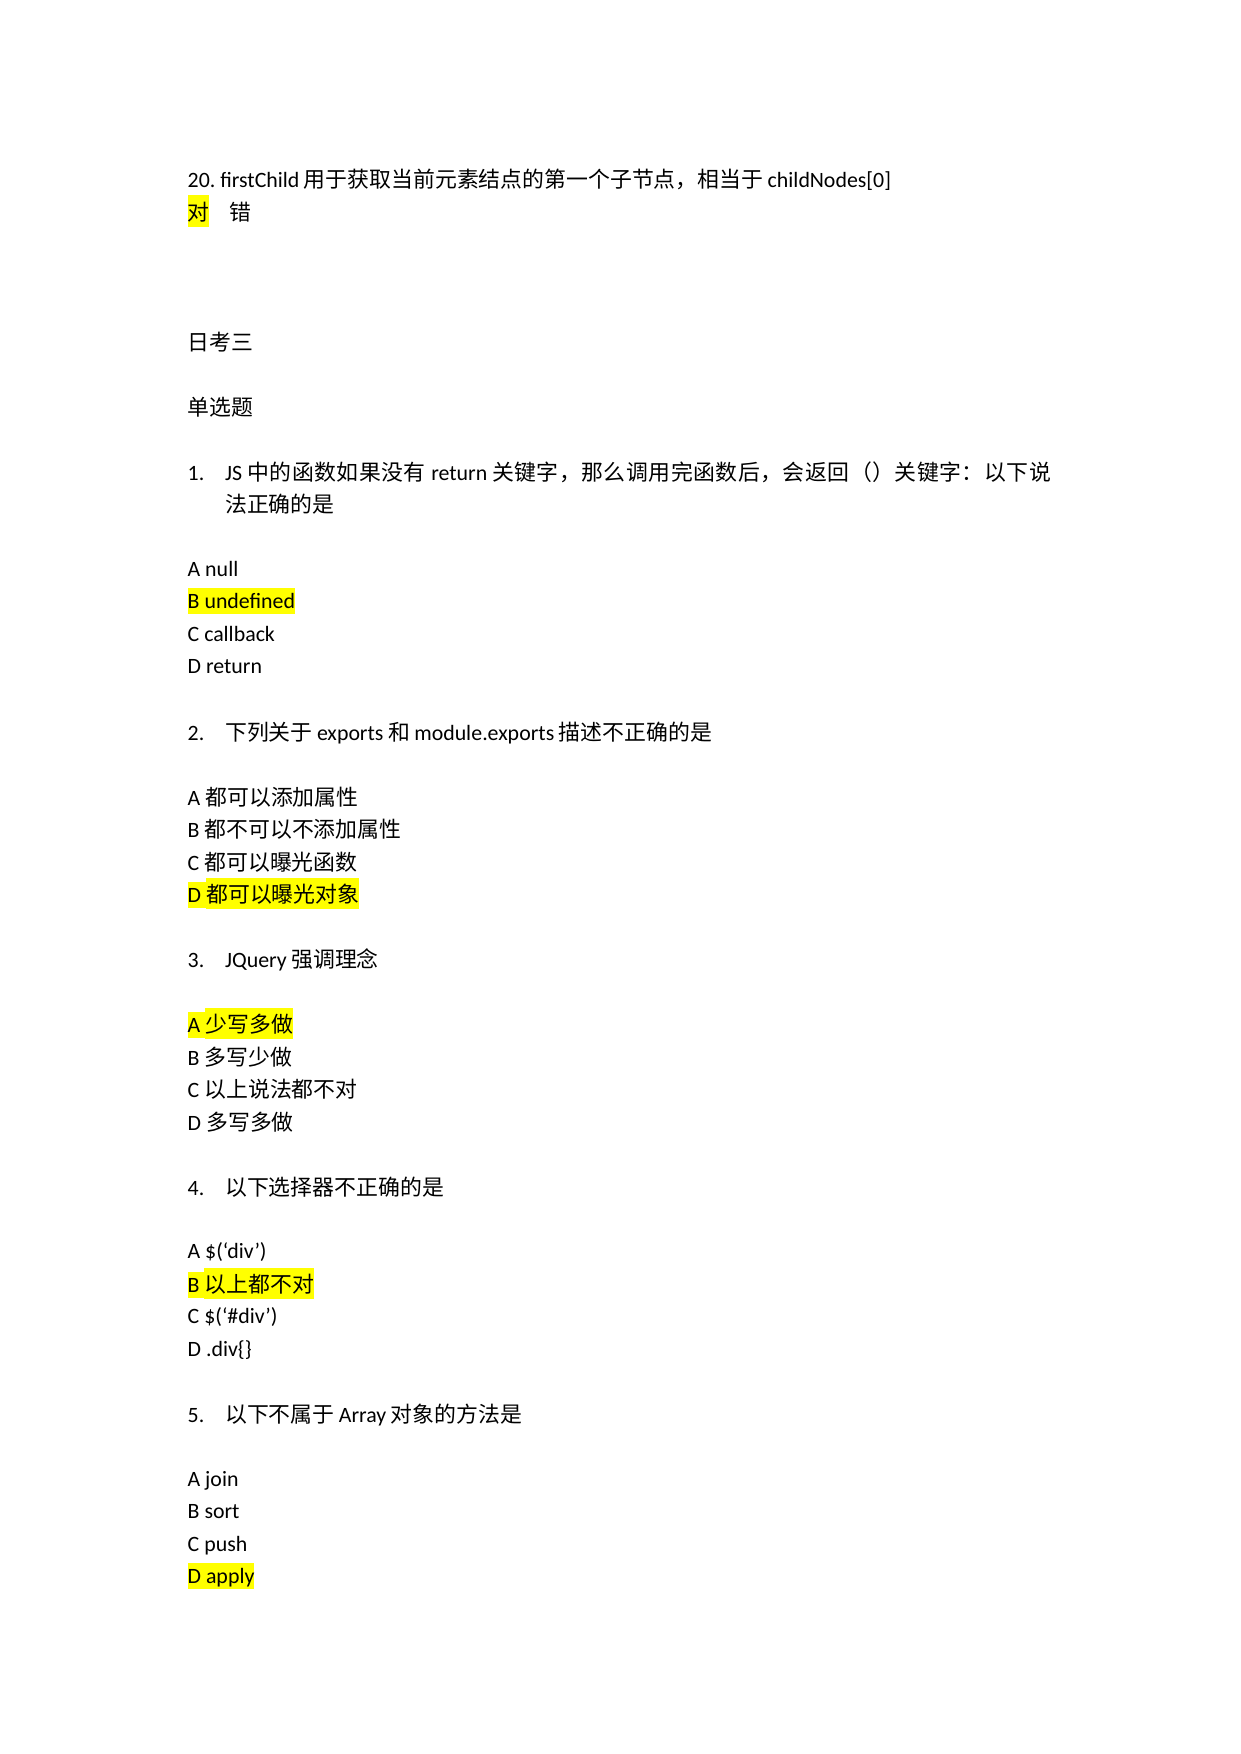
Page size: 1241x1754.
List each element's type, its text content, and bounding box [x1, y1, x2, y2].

text C 以上说法都不对 [187, 1072, 1053, 1104]
text A null [187, 552, 1053, 584]
list JS中的函数如果没有return关键字，那么调用完函数后，会返回（）关键字：以下说法正确的是 [187, 454, 1053, 519]
text C callback [187, 617, 1053, 649]
list 以下不属于Array对象的方法是 [187, 1397, 1053, 1429]
text B 多写少做 [187, 1039, 1053, 1072]
text D 多写多做 [187, 1104, 1053, 1137]
list 以下选择器不正确的是 [187, 1169, 1053, 1202]
text A join [187, 1462, 1053, 1494]
text 日考三 [187, 324, 1053, 357]
text A $(‘div’) [187, 1234, 1053, 1267]
text D return [187, 649, 1053, 682]
text B 以上都不对 [187, 1267, 1053, 1299]
text C $(‘#div’) [187, 1299, 1053, 1332]
text D 都可以曝光对象 [187, 877, 1053, 909]
text 单选题 [187, 389, 1053, 422]
text B undefined [187, 584, 1053, 617]
text C push [187, 1527, 1053, 1559]
text B sort [187, 1494, 1053, 1527]
list 下列关于exports和module.exports描述不正确的是 [187, 714, 1053, 747]
text 20. firstChild用于获取当前元素结点的第一个子节点，相当于childNodes[0] [187, 162, 1053, 194]
text 对 错 [187, 194, 1053, 227]
list JQuery强调理念 [187, 942, 1053, 974]
text C 都可以曝光函数 [187, 844, 1053, 877]
text A 少写多做 [187, 1007, 1053, 1039]
text A 都可以添加属性 [187, 779, 1053, 812]
text D apply [187, 1559, 1053, 1592]
text B 都不可以不添加属性 [187, 812, 1053, 844]
text D .div{} [187, 1332, 1053, 1364]
